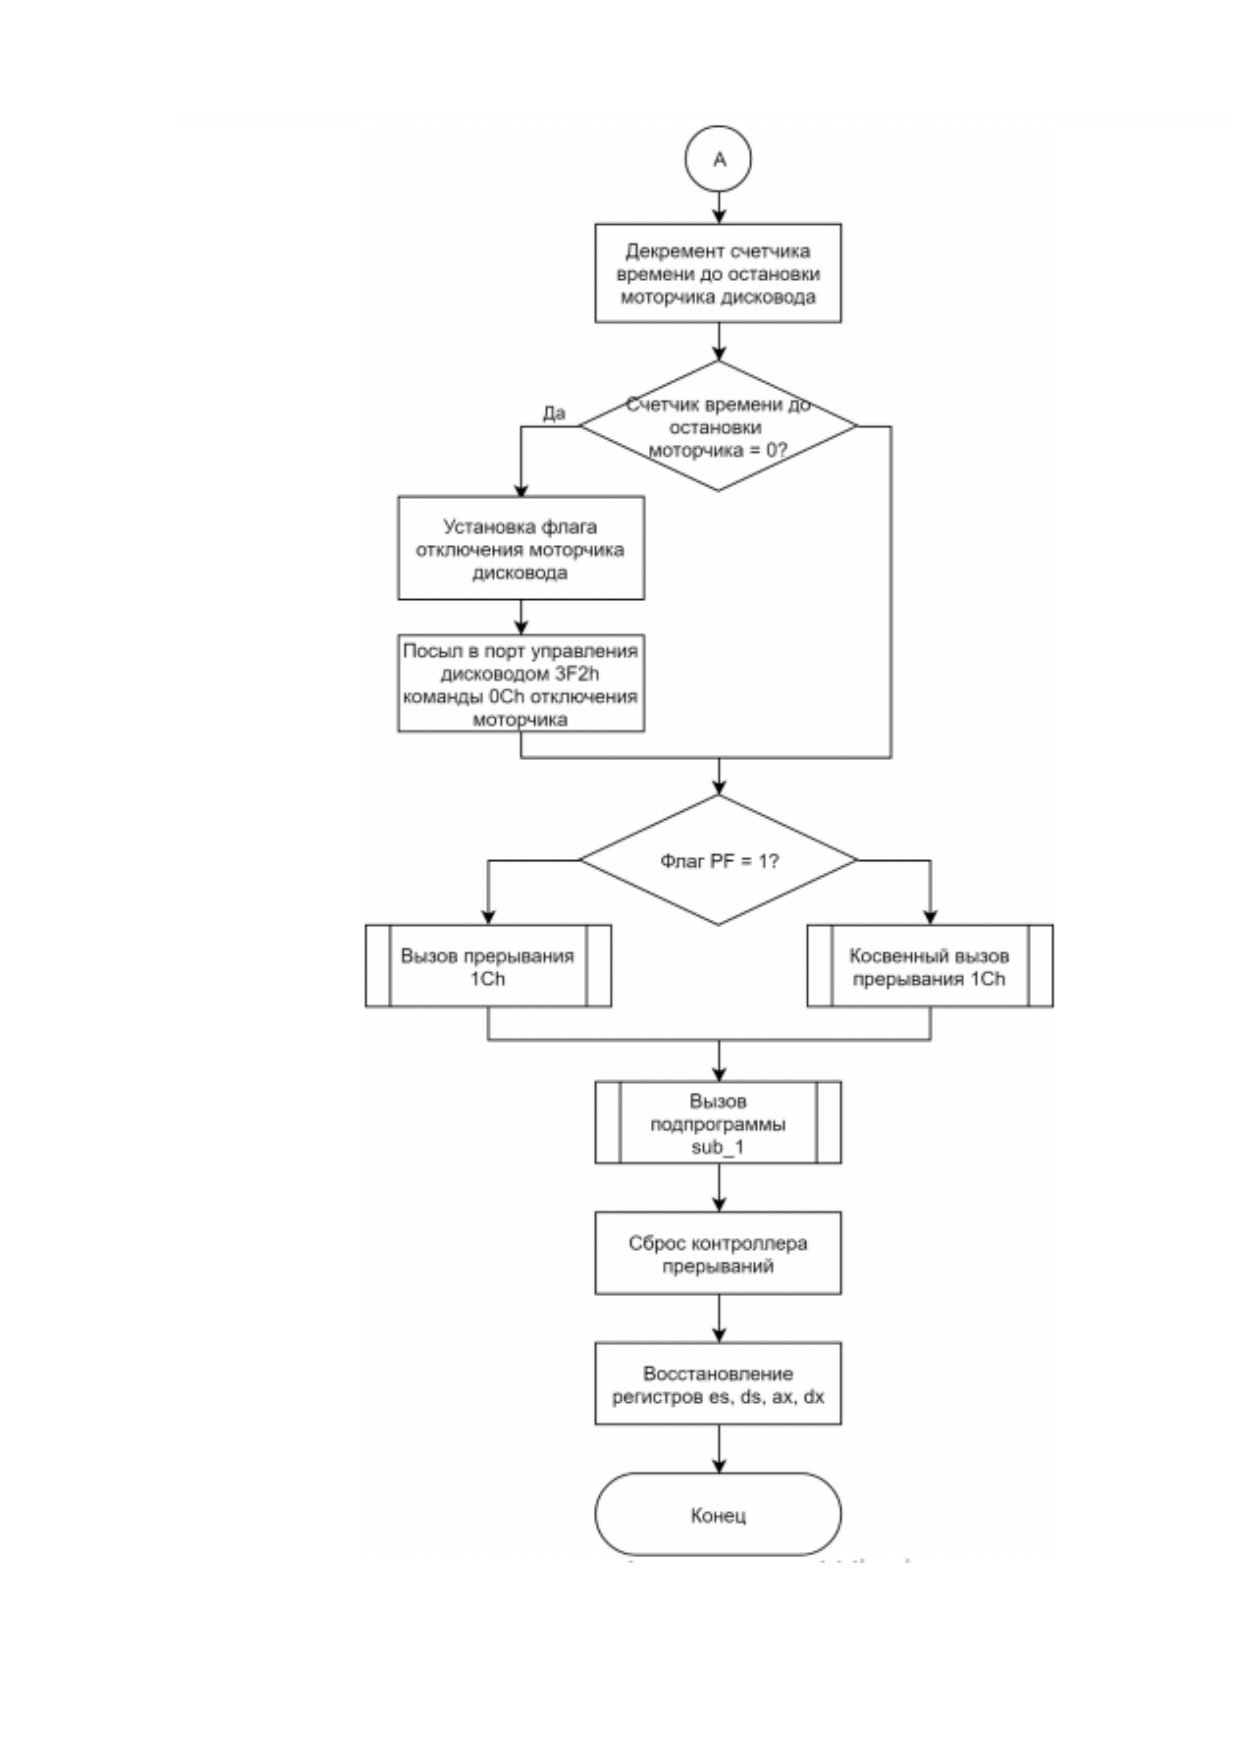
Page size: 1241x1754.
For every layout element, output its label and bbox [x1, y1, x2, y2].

picture [177, 118, 1231, 1563]
